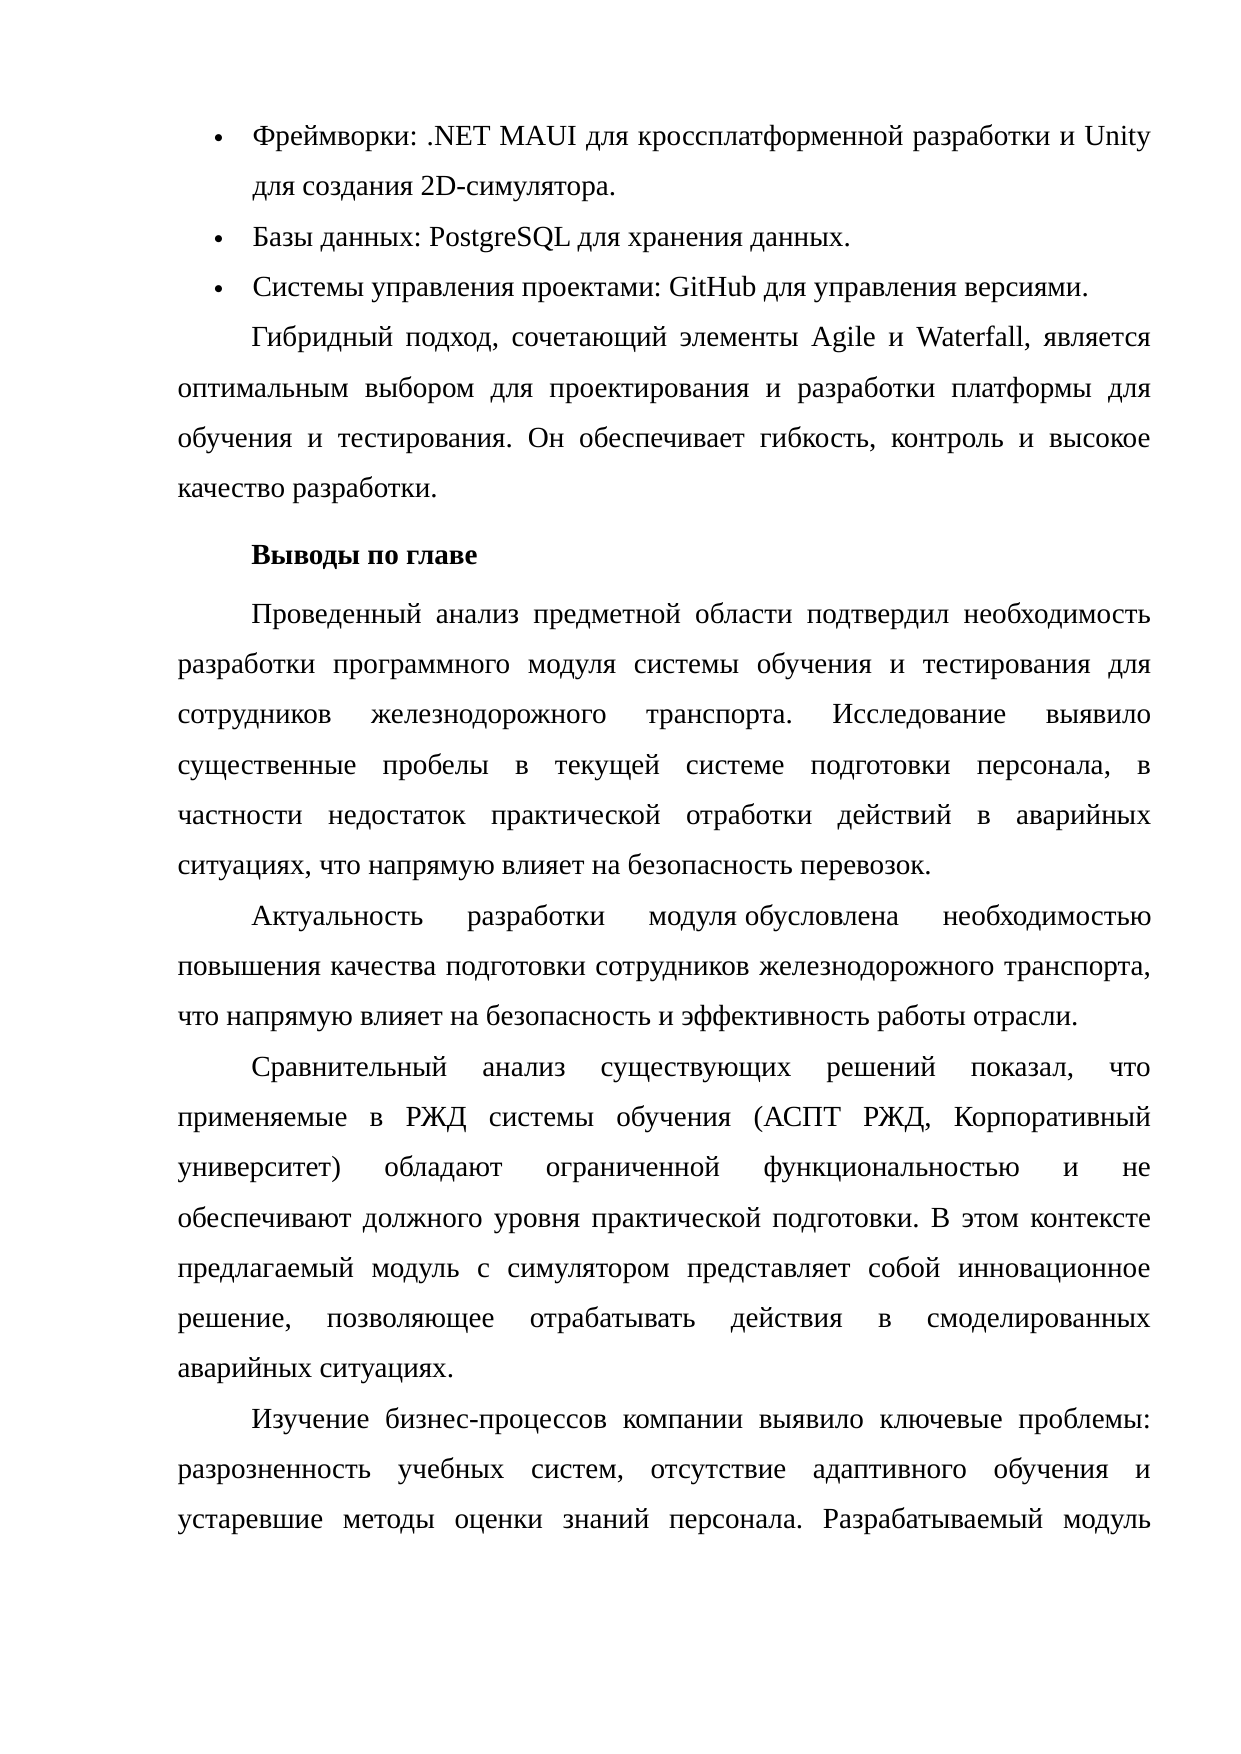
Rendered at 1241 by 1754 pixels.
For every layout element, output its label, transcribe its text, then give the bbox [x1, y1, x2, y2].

list Системы управления проектами: GitHub для управления версиями. [215, 269, 1152, 303]
text Актуальность разработки модуля обусловлена необходимостью повышения качества подготовки сотрудников железнодорожного транспорта, что напрямую влияет на безопасность и эффективность работы отрасли. [177, 898, 1152, 1032]
list Фреймворки: .NET MAUI для кроссплатформенной разработки и Unity для создания 2D-симулятора. [215, 118, 1152, 202]
text Сравнительный анализ существующих решений показал, что применяемые в РЖД системы обучения (АСПТ РЖД, Корпоративный университет) обладают ограниченной функциональностью и не обеспечивают должного уровня практической подготовки. В этом контексте предлагаемый модуль с симулятором представляет собой инновационное решение, позволяющее отрабатывать действия в смоделированных аварийных ситуациях. [177, 1049, 1152, 1384]
list Базы данных: PostgreSQL для хранения данных. [215, 219, 1152, 252]
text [177, 1401, 1152, 1535]
text Гибридный подход, сочетающий элементы Agile и Waterfall, является оптимальным выбором для проектирования и разработки платформы для обучения и тестирования. Он обеспечивает гибкость, контроль и высокое качество разработки. [177, 319, 1152, 504]
subtitle Выводы по главе [177, 537, 1152, 571]
text Проведенный анализ предметной области подтвердил необходимость разработки программного модуля системы обучения и тестирования для сотрудников железнодорожного транспорта. Исследование выявило существенные пробелы в текущей системе подготовки персонала, в частности недостаток практической отработки действий в аварийных ситуациях, что напрямую влияет на безопасность перевозок. [177, 596, 1152, 881]
